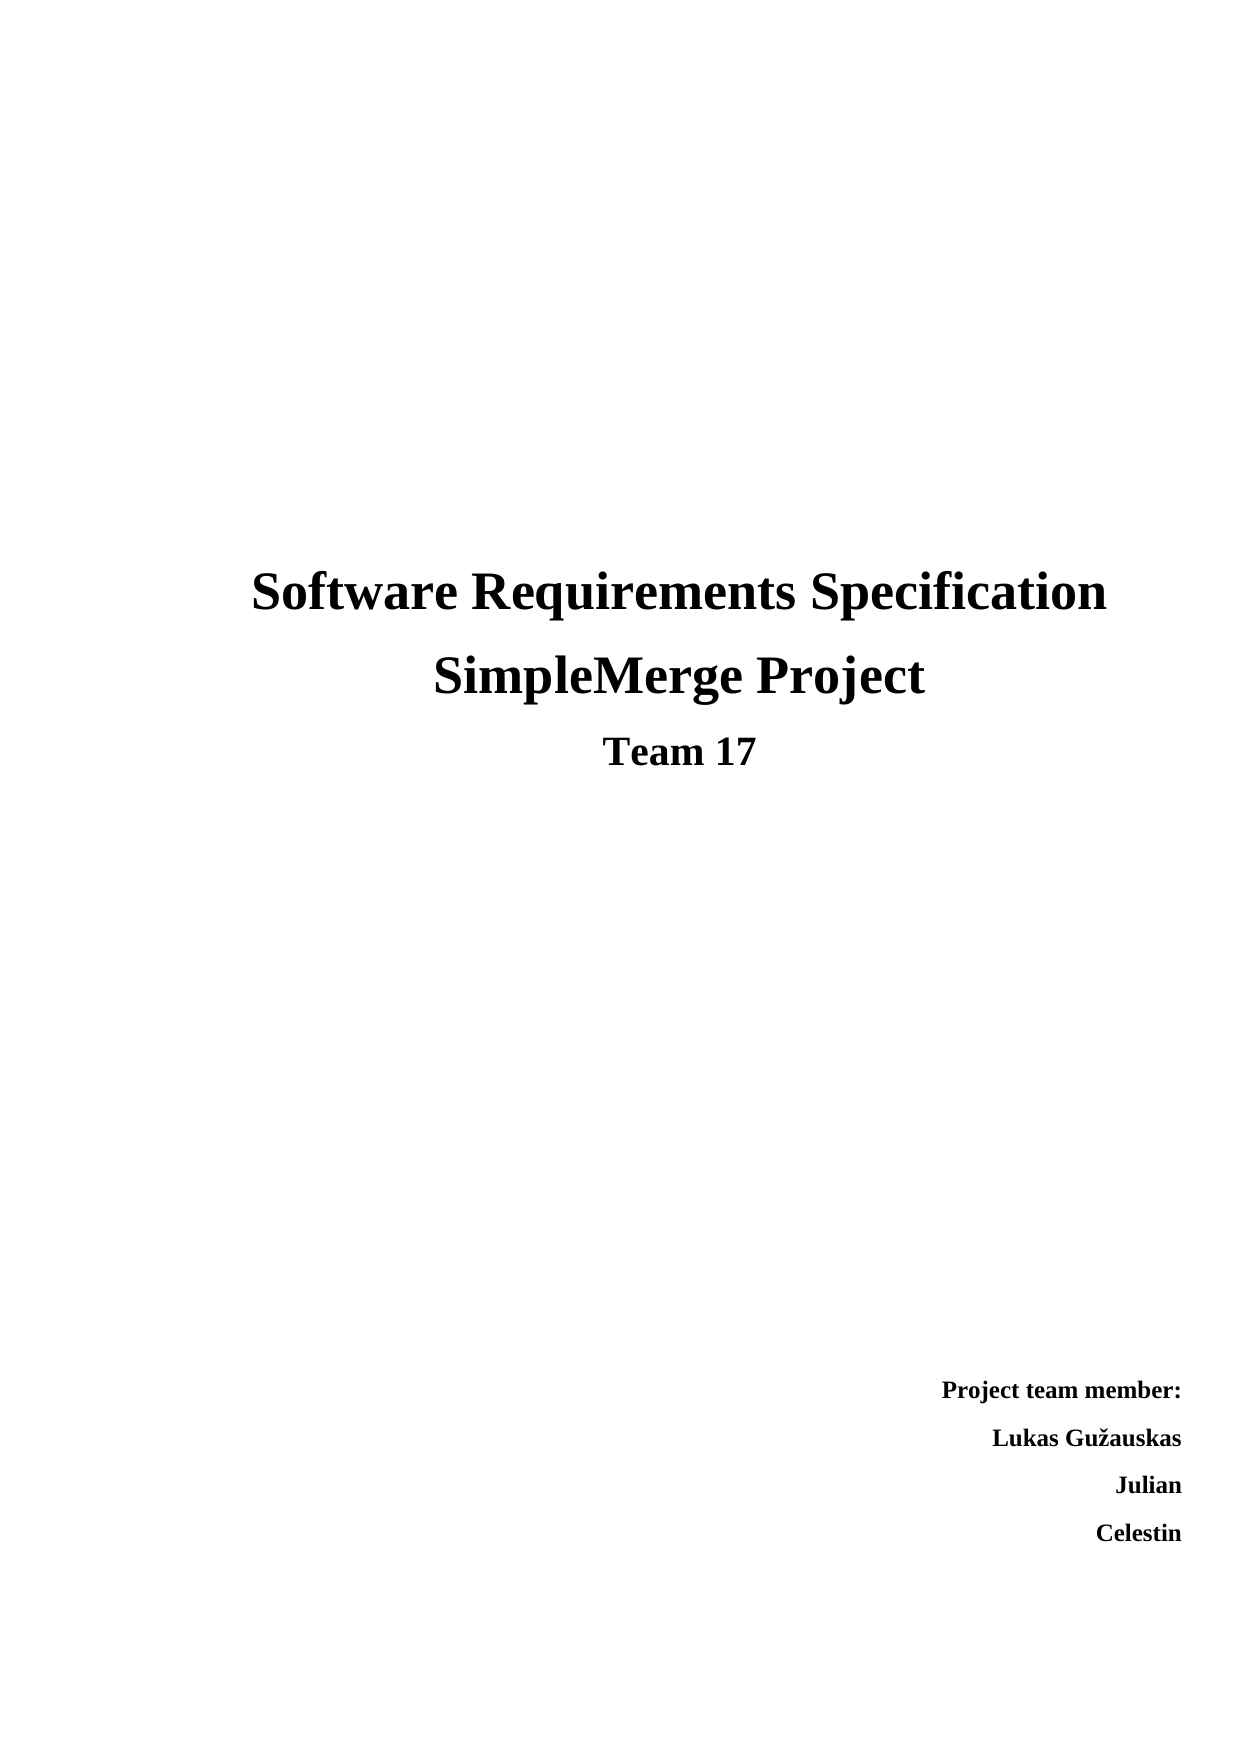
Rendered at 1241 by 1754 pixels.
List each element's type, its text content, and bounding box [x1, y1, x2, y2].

text Celestin [177, 1518, 1182, 1547]
text Project team member: [177, 1375, 1182, 1404]
text SimpleMerge Project [177, 643, 1182, 705]
text Team 17 [177, 727, 1182, 774]
text Software Requirements Specification [177, 559, 1182, 621]
text Lukas Gužauskas [177, 1423, 1182, 1452]
text Julian [177, 1471, 1182, 1499]
